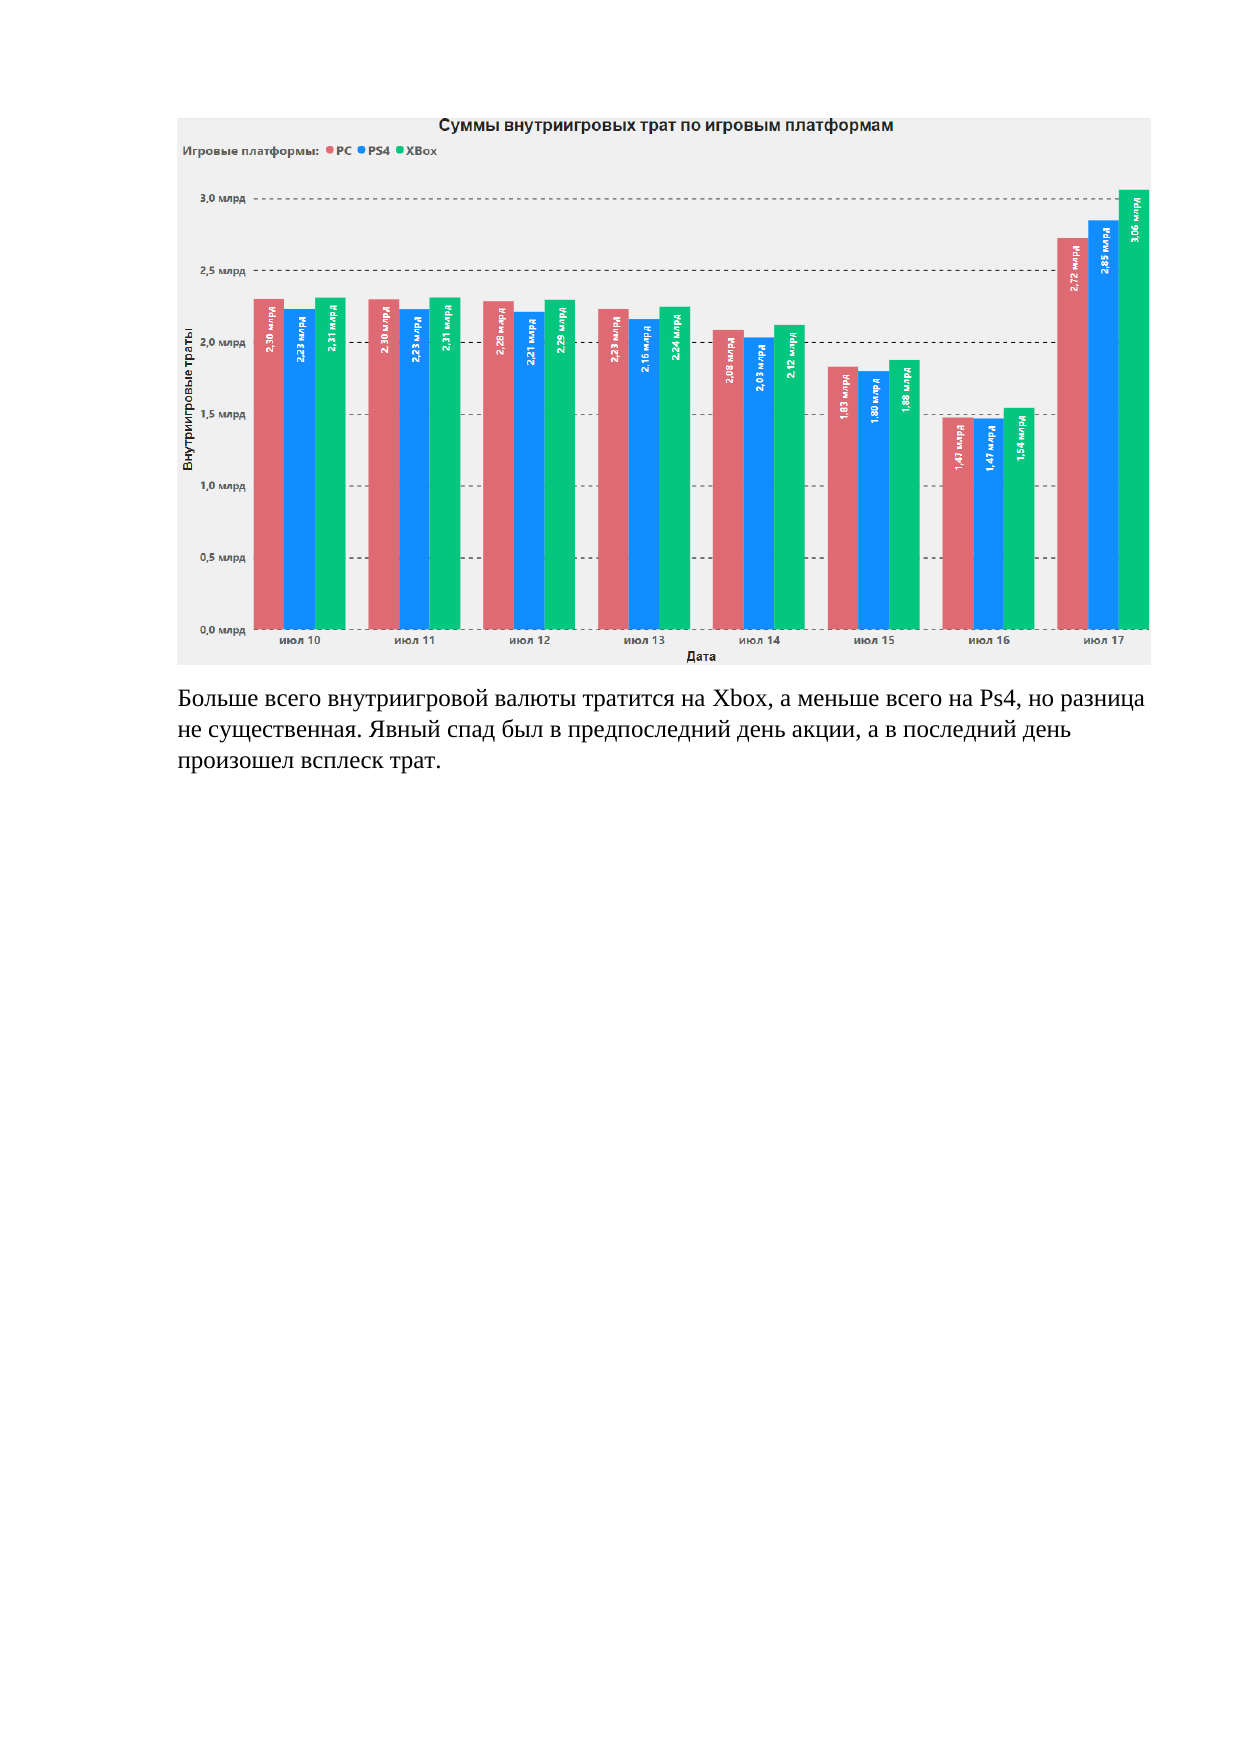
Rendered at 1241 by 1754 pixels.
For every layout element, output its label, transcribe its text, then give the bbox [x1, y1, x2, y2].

picture [177, 118, 1151, 665]
text Больше всего внутриигровой валюты тратится на Xbox, а меньше всего на Ps4, но разница не существенная. Явный спад был в предпоследний день акции, а в последний день произошел всплеск трат. [177, 683, 1152, 774]
